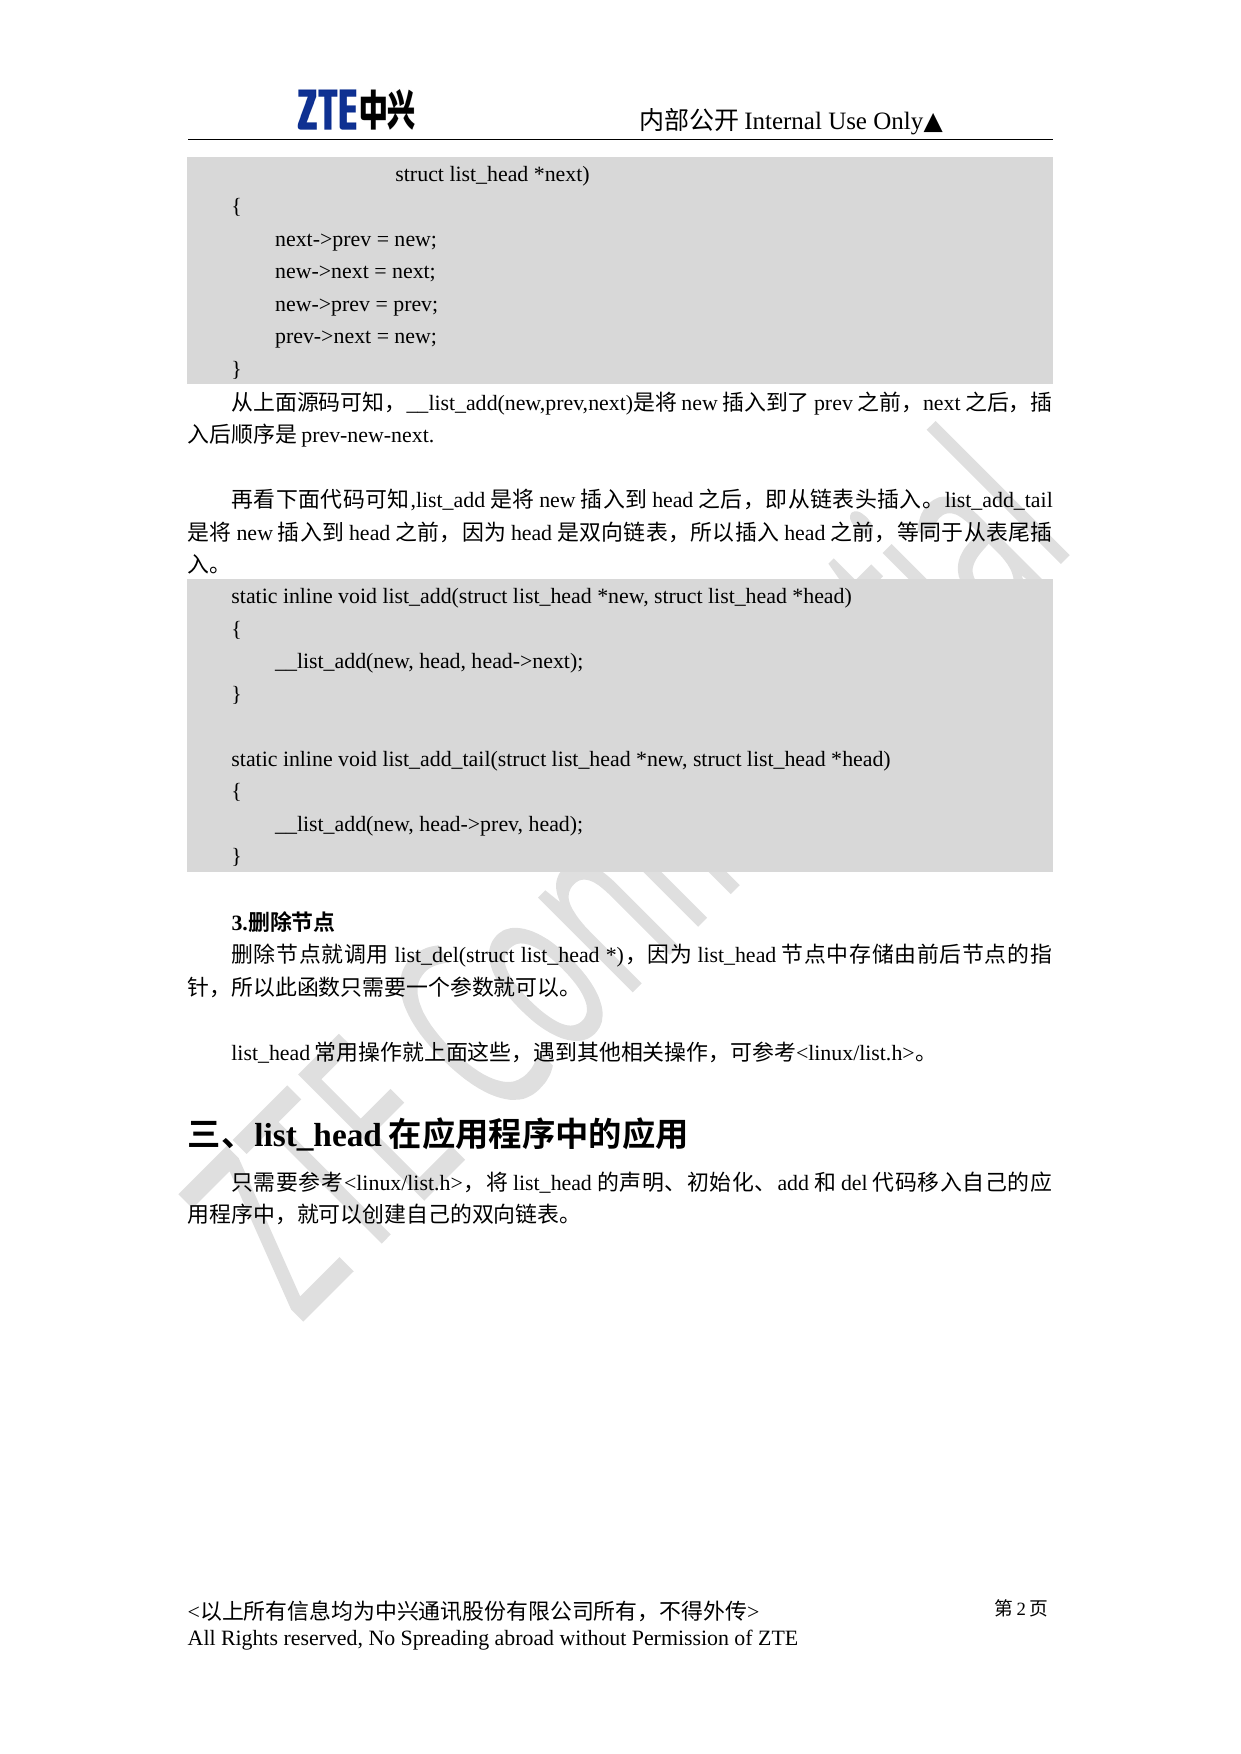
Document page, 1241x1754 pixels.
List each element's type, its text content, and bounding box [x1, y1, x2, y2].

picture [297, 88, 415, 130]
text 再看下面代码可知,list_add是将new插入到head之后，即从链表头插入。list_add_tail是将new插入到head之前，因为head是双向链表，所以插入head之前，等同于从表尾插入。 [187, 482, 1053, 579]
text 删除节点就调用list_del(struct list_head *)，因为list_head节点中存储由前后节点的指针，所以此函数只需要一个参数就可以。 [187, 937, 1053, 1002]
text { [187, 189, 1053, 222]
text list_head常用操作就上面这些，遇到其他相关操作，可参考<linux/list.h>。 [187, 1034, 1053, 1067]
text 从上面源码可知，__list_add(new,prev,next)是将new插入到了prev之前，next之后，插入后顺序是prev-new-next. [187, 384, 1053, 449]
text static inline void list_add_tail(struct list_head *new, struct list_head *head) [187, 742, 1053, 774]
text { [187, 612, 1053, 644]
text new->next = next; [187, 254, 1053, 287]
text 三、list_head在应用程序中的应用 [187, 1099, 1053, 1164]
text 3.删除节点 [187, 904, 1053, 937]
text static inline void list_add(struct list_head *new, struct list_head *head) [187, 579, 1053, 612]
text __list_add(new, head, head->next); [187, 644, 1053, 677]
text } [187, 839, 1053, 872]
text { [187, 774, 1053, 807]
text prev->next = new; [187, 319, 1053, 352]
text } [187, 677, 1053, 709]
text struct list_head *next) [187, 157, 1053, 189]
text next->prev = new; [187, 222, 1053, 254]
text } [187, 352, 1053, 384]
text new->prev = prev; [187, 287, 1053, 319]
text __list_add(new, head->prev, head); [187, 807, 1053, 839]
text 只需要参考<linux/list.h>，将list_head的声明、初始化、add和del代码移入自己的应用程序中，就可以创建自己的双向链表。 [187, 1164, 1053, 1229]
